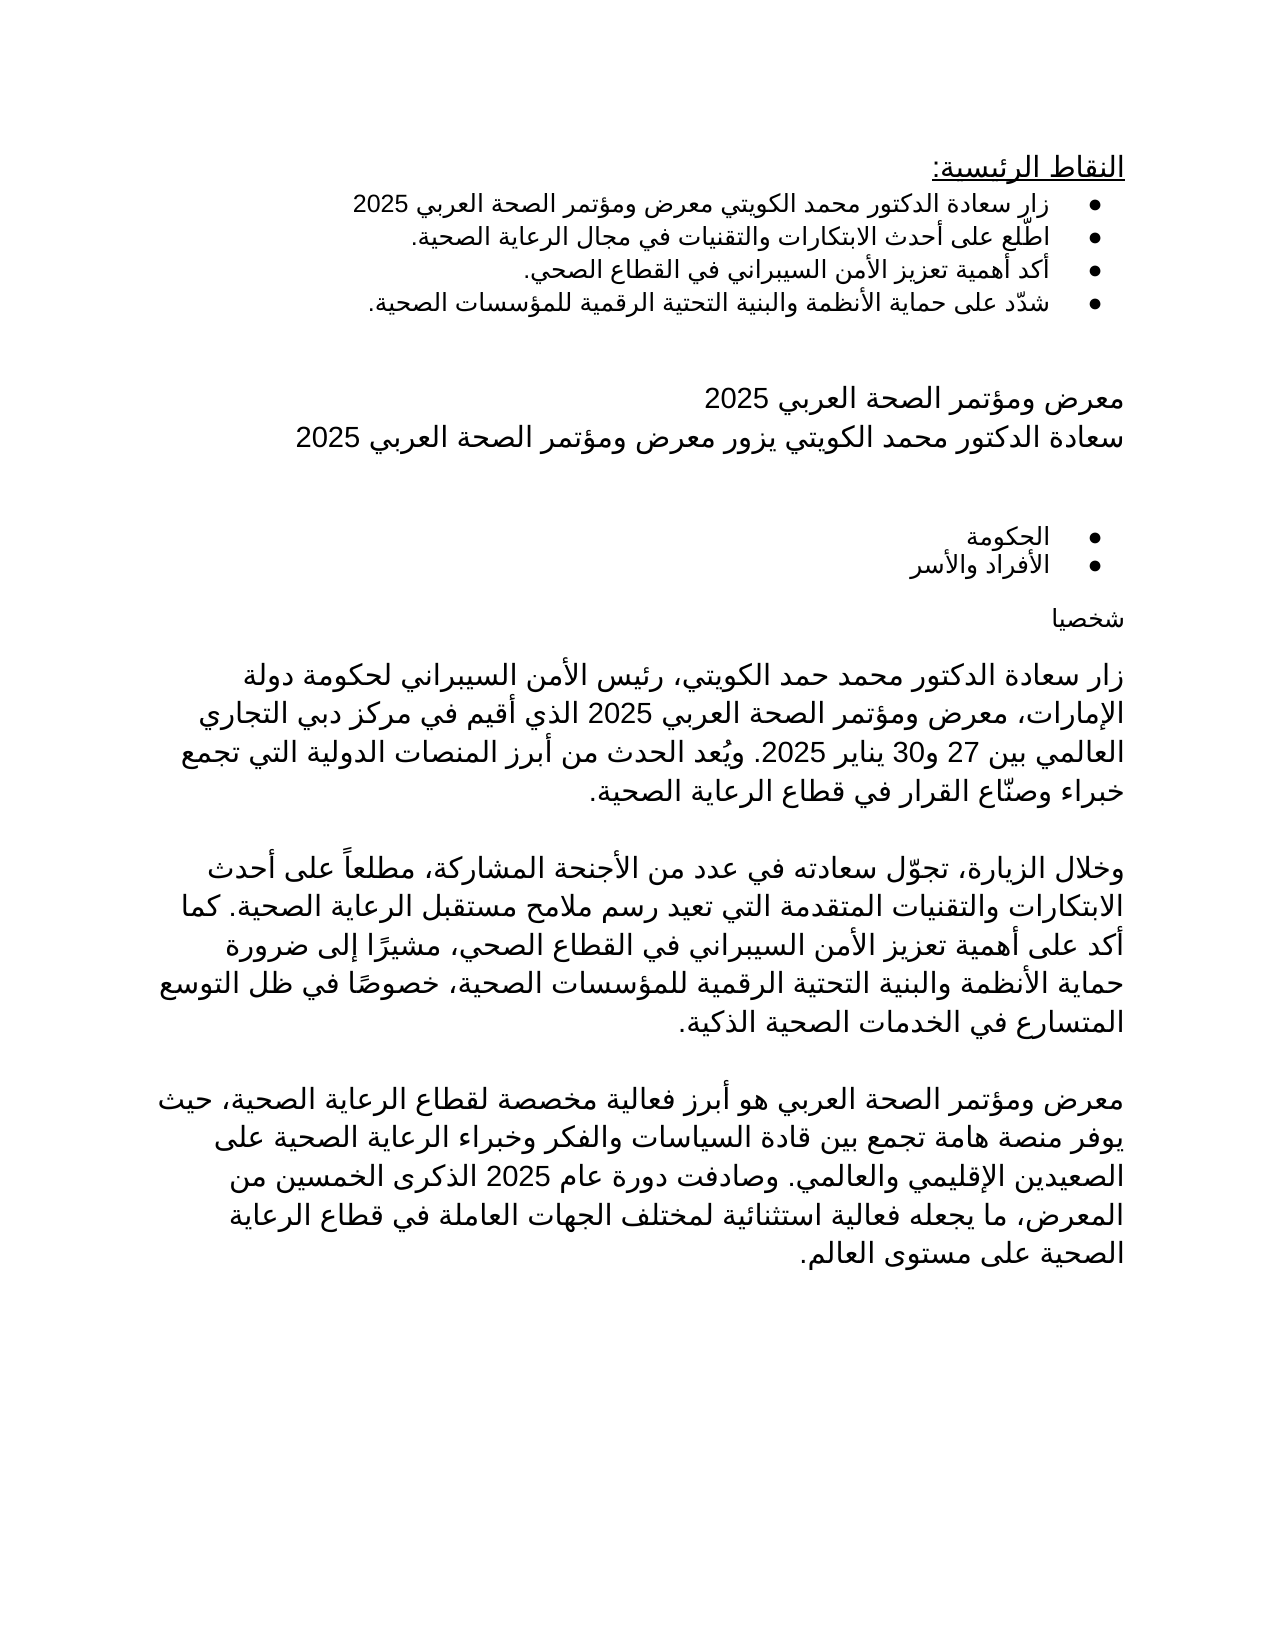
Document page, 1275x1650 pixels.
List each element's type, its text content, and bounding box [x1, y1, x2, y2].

text معرض ومؤتمر الصحة العربي هو أبرز فعالية مخصصة لقطاع الرعاية الصحية، حيث يوفر منصة هامة تجمع بين قادة السياسات والفكر وخبراء الرعاية الصحية على الصعيدين الإقليمي والعالمي. وصادفت دورة عام 2025 الذكرى الخمسين من المعرض، ما يجعله فعالية استثنائية لمختلف الجهات العاملة في قطاع الرعاية الصحية على مستوى العالم. [150, 1082, 1125, 1269]
text زار سعادة الدكتور محمد حمد الكويتي، رئيس الأمن السيبراني لحكومة دولة الإمارات، معرض ومؤتمر الصحة العربي 2025 الذي أقيم في مركز دبي التجاري العالمي بين 27 و30 يناير 2025. ويُعد الحدث من أبرز المنصات الدولية التي تجمع خبراء وصنّاع القرار في قطاع الرعاية الصحية. [150, 658, 1125, 807]
text وخلال الزيارة، تجوّل سعادته في عدد من الأجنحة المشاركة، مطلعاً على أحدث الابتكارات والتقنيات المتقدمة التي تعيد رسم ملامح مستقبل الرعاية الصحية. كما أكد على أهمية تعزيز الأمن السيبراني في القطاع الصحي، مشيرًا إلى ضرورة حماية الأنظمة والبنية التحتية الرقمية للمؤسسات الصحية، خصوصًا في ظل التوسع المتسارع في الخدمات الصحية الذكية. [150, 851, 1125, 1038]
list الأفراد والأسر [150, 550, 1087, 579]
list اطّلع على أحدث الابتكارات والتقنيات في مجال الرعاية الصحية. [150, 222, 1087, 250]
text معرض ومؤتمر الصحة العربي 2025 [150, 381, 1125, 414]
text شخصيا [150, 604, 1125, 633]
list شدّد على حماية الأنظمة والبنية التحتية الرقمية للمؤسسات الصحية. [150, 288, 1087, 316]
list أكد أهمية تعزيز الأمن السيبراني في القطاع الصحي. [150, 254, 1087, 283]
list زار سعادة الدكتور محمد الكويتي معرض ومؤتمر الصحة العربي 2025 [150, 188, 1087, 217]
list الحكومة [150, 522, 1087, 550]
text سعادة الدكتور محمد الكويتي يزور معرض ومؤتمر الصحة العربي 2025 [150, 419, 1125, 453]
text النقاط الرئيسية: [150, 150, 1125, 183]
